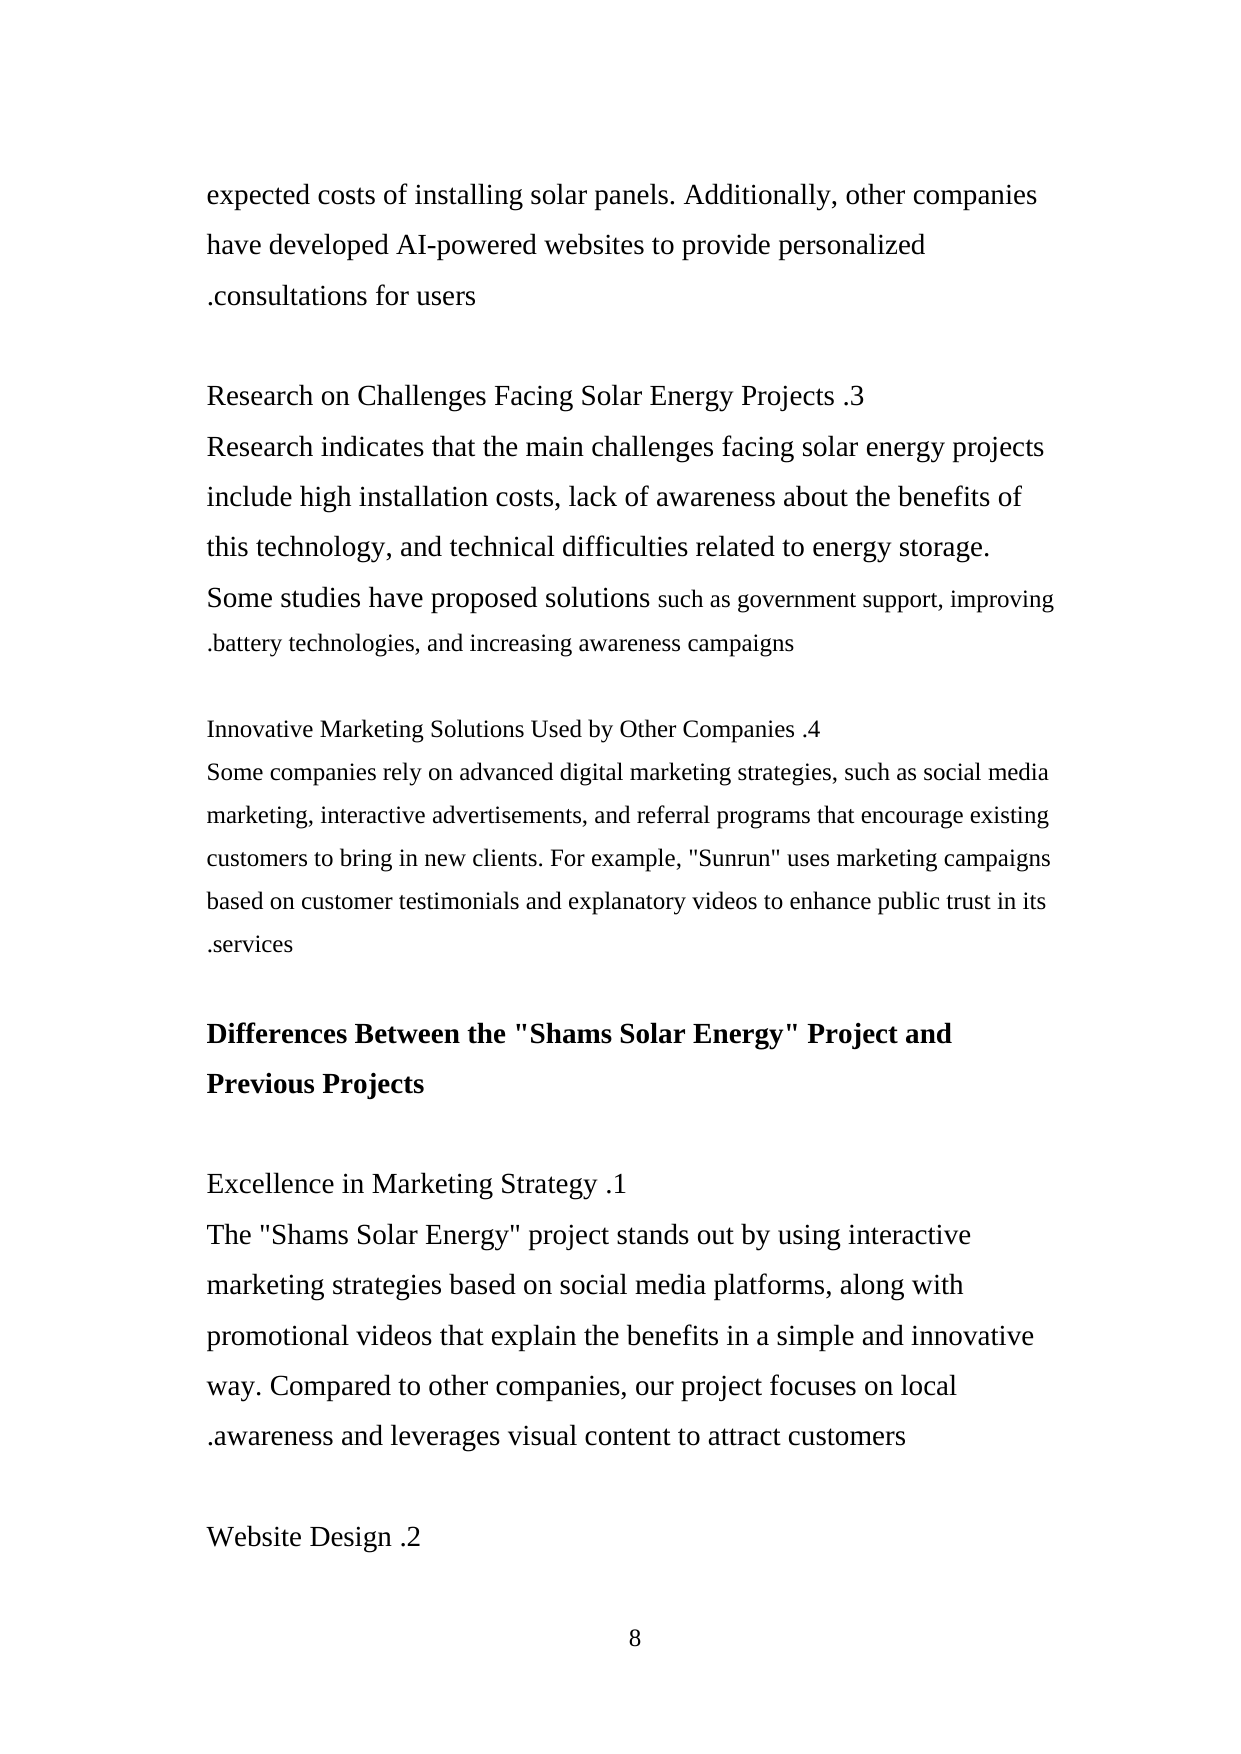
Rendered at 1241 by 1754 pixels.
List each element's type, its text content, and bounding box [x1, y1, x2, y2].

text 1. Excellence in Marketing Strategy [207, 1167, 1063, 1200]
text 4. Innovative Marketing Solutions Used by Other Companies [207, 714, 1063, 743]
text The "Shams Solar Energy" project stands out by using interactive marketing strategies based on social media platforms, along with promotional videos that explain the benefits in a simple and innovative way. Compared to other companies, our project focuses on local awareness and leverages visual content to attract customers. [207, 1217, 1063, 1452]
text Differences Between the "Shams Solar Energy" Project and Previous Projects [207, 1016, 1063, 1099]
text 2. Website Design [207, 1519, 1063, 1552]
text Research indicates that the main challenges facing solar energy projects include high installation costs, lack of awareness about the benefits of this technology, and technical difficulties related to energy storage. Some studies have proposed solutions such as government support, improving battery technologies, and increasing awareness campaigns. [207, 429, 1063, 656]
text 3. Research on Challenges Facing Solar Energy Projects [207, 378, 1063, 412]
text Some companies rely on advanced digital marketing strategies, such as social media marketing, interactive advertisements, and referral programs that encourage existing customers to bring in new clients. For example, "Sunrun" uses marketing campaigns based on customer testimonials and explanatory videos to enhance public trust in its services. [207, 757, 1063, 958]
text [207, 177, 1063, 311]
